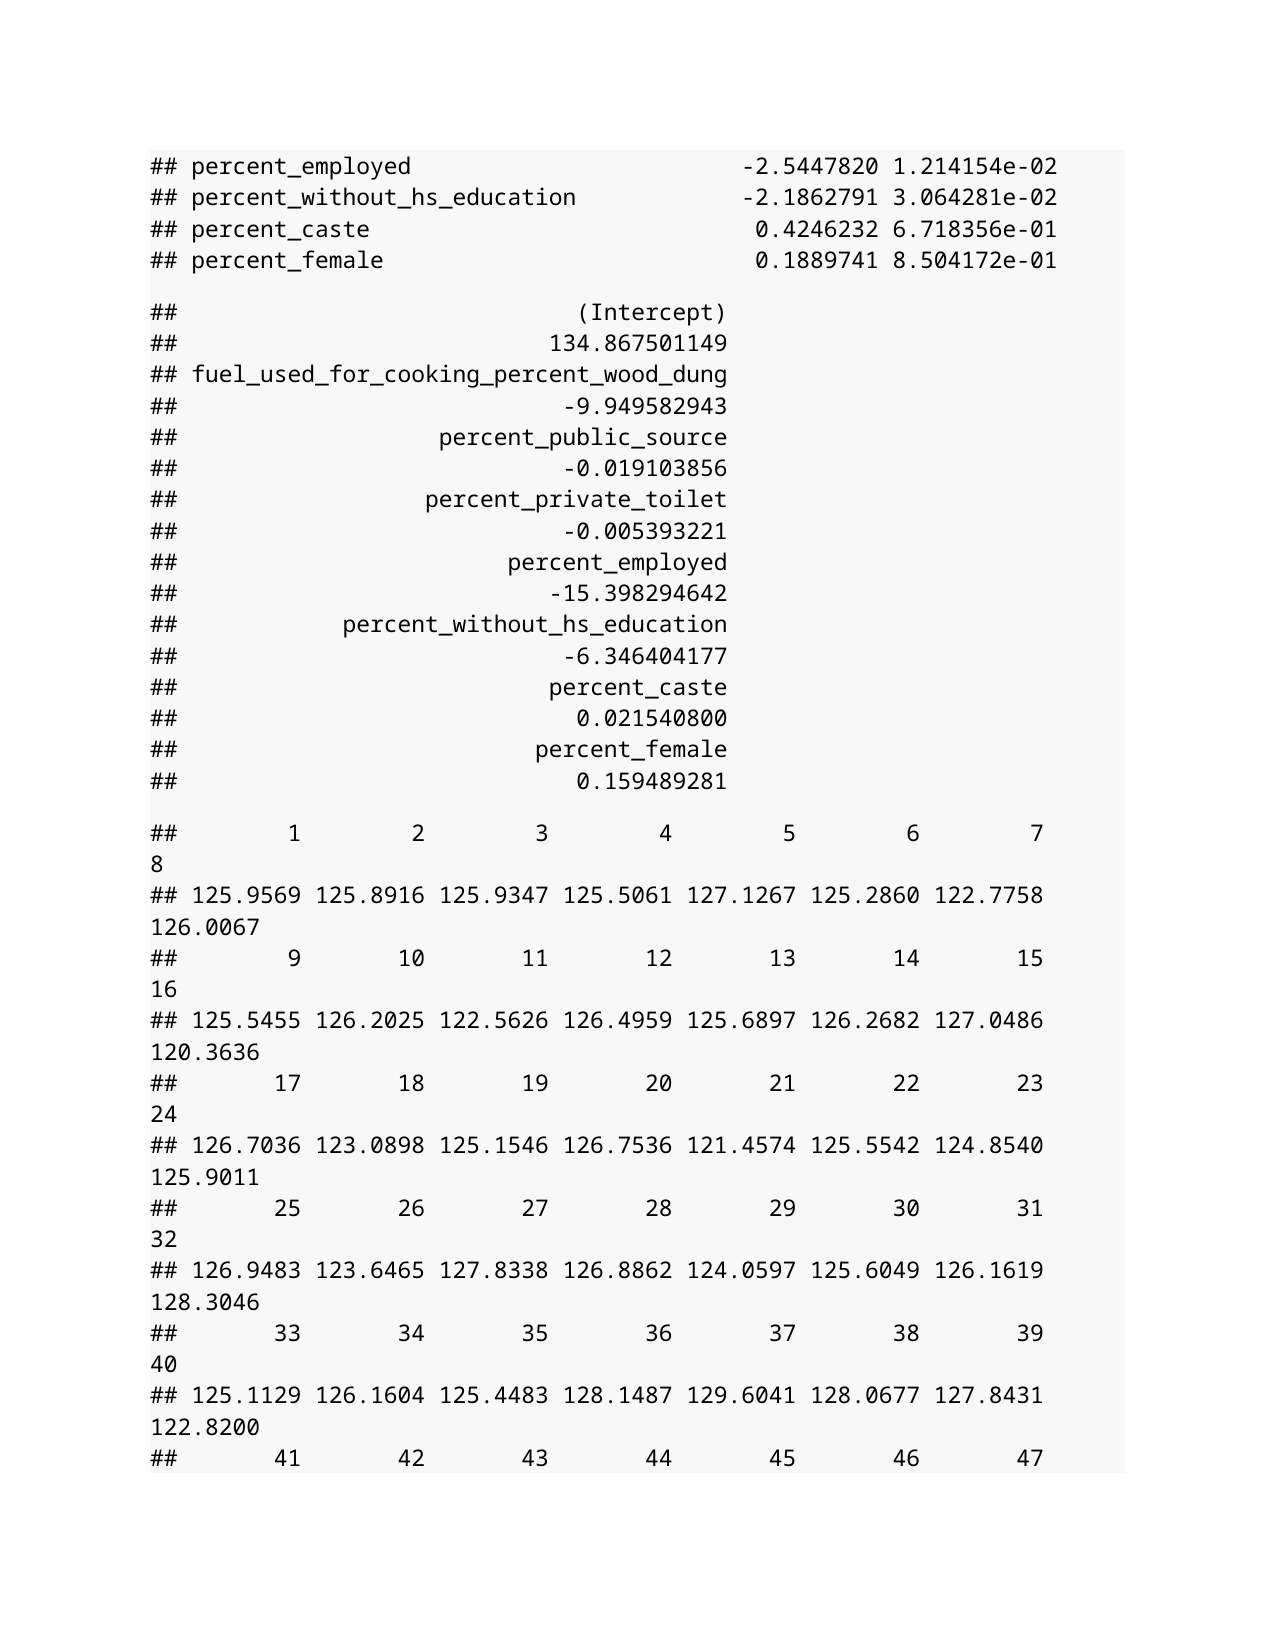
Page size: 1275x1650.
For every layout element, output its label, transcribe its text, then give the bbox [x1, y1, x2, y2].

text ## (Intercept) ## 134.867501149 ## fuel_used_for_cooking_percent_wood_dung ## -9.949582943 ## percent_public_source ## -0.019103856 ## percent_private_toilet ## -0.005393221 ## percent_employed ## -15.398294642 ## percent_without_hs_education ## -6.346404177 ## percent_caste ## 0.021540800 ## percent_female ## 0.159489281 [150, 296, 1125, 796]
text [150, 150, 1125, 275]
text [150, 817, 1125, 1473]
